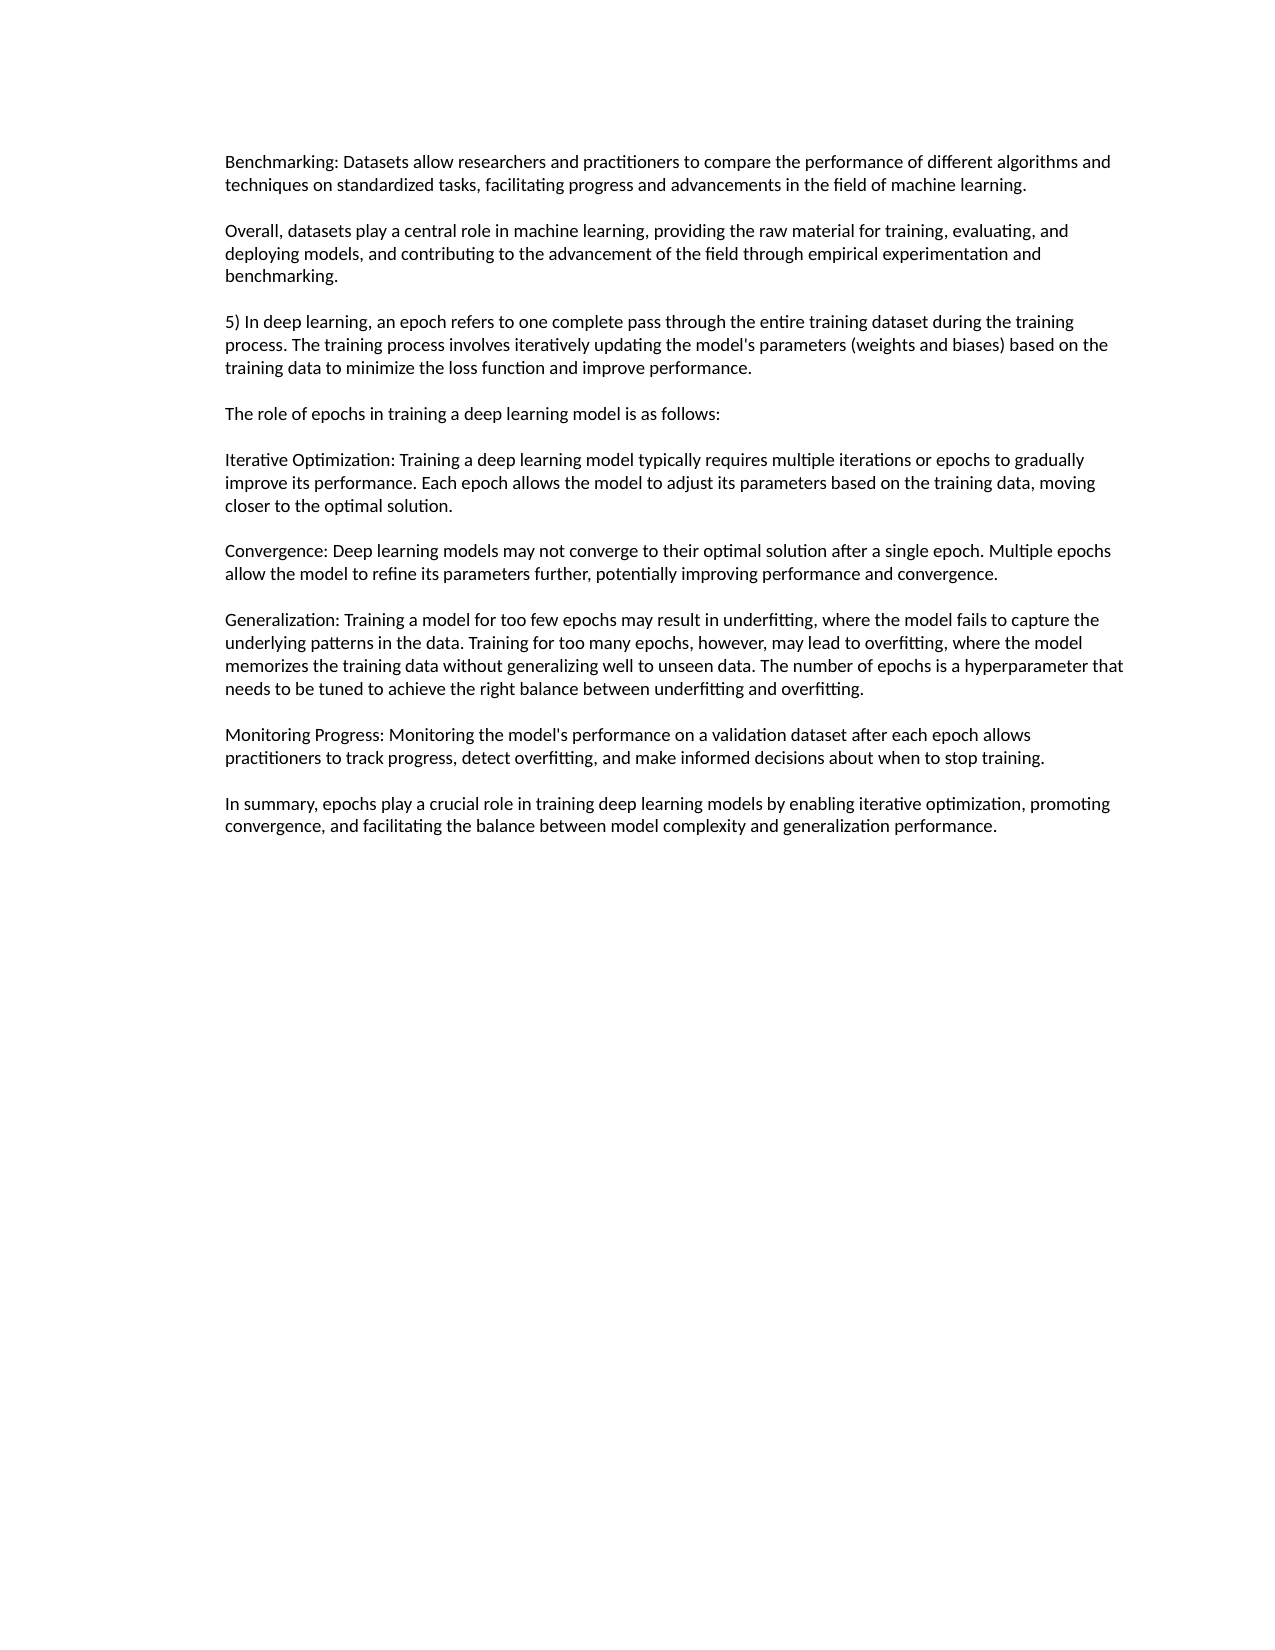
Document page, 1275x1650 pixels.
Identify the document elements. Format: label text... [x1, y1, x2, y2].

list In summary, epochs play a crucial role in training deep learning models by enabling iterative optimization, promoting convergence, and facilitating the balance between model complexity and generalization performance. [225, 792, 1125, 837]
list Iterative Optimization: Training a deep learning model typically requires multiple iterations or epochs to gradually improve its performance. Each epoch allows the model to adjust its parameters based on the training data, moving closer to the optimal solution. [225, 448, 1125, 517]
list Monitoring Progress: Monitoring the model's performance on a validation dataset after each epoch allows practitioners to track progress, detect overfitting, and make informed decisions about when to stop training. [225, 723, 1125, 769]
list The role of epochs in training a deep learning model is as follows: [225, 402, 1125, 425]
list Convergence: Deep learning models may not converge to their optimal solution after a single epoch. Multiple epochs allow the model to refine its parameters further, potentially improving performance and convergence. [225, 539, 1125, 585]
list Overall, datasets play a central role in machine learning, providing the raw material for training, evaluating, and deploying models, and contributing to the advancement of the field through empirical experimentation and benchmarking. [225, 219, 1125, 287]
list Benchmarking: Datasets allow researchers and practitioners to compare the performance of different algorithms and techniques on standardized tasks, facilitating progress and advancements in the field of machine learning. [225, 150, 1125, 196]
list 5) In deep learning, an epoch refers to one complete pass through the entire training dataset during the training process. The training process involves iteratively updating the model's parameters (weights and biases) based on the training data to minimize the loss function and improve performance. [225, 310, 1125, 379]
list Generalization: Training a model for too few epochs may result in underfitting, where the model fails to capture the underlying patterns in the data. Training for too many epochs, however, may lead to overfitting, where the model memorizes the training data without generalizing well to unseen data. The number of epochs is a hyperparameter that needs to be tuned to achieve the right balance between underfitting and overfitting. [225, 608, 1125, 700]
